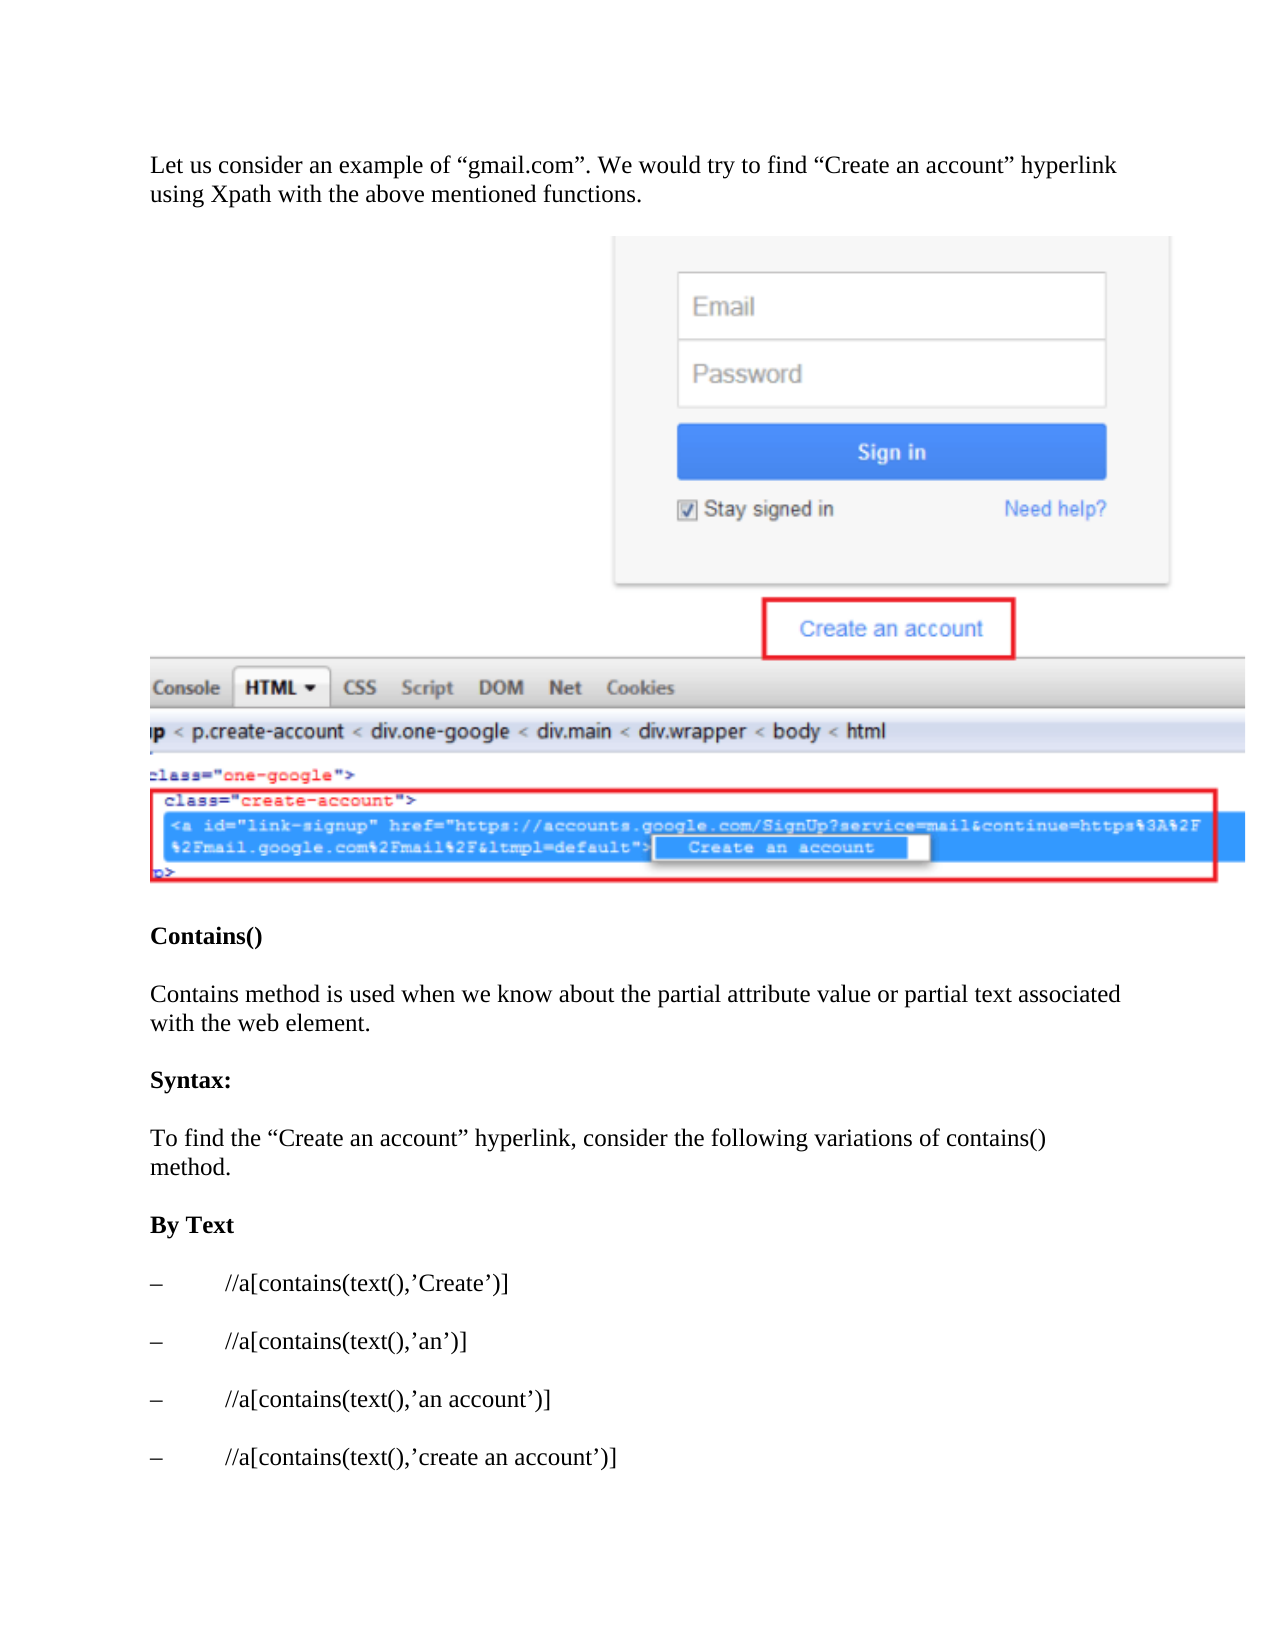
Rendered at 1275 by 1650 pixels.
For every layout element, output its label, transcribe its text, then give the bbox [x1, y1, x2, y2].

text Syntax: [150, 1066, 1125, 1094]
text By Text [150, 1210, 1125, 1239]
text – //a[contains(text(),’Create’)] [150, 1268, 1125, 1297]
text Contains() [150, 921, 1125, 950]
text Let us consider an example of “gmail.com”. We would try to find “Create an account” hyperlink using Xpath with the above mentioned functions. [150, 150, 1125, 207]
picture [150, 236, 1246, 892]
text Contains method is used when we know about the partial attribute value or partial text associated with the web element. [150, 979, 1125, 1036]
text – //a[contains(text(),’an’)] [150, 1326, 1125, 1355]
text To find the “Create an account” hyperlink, consider the following variations of contains() method. [150, 1123, 1125, 1181]
text – //a[contains(text(),’create an account’)] [150, 1442, 1125, 1471]
text – //a[contains(text(),’an account’)] [150, 1384, 1125, 1413]
